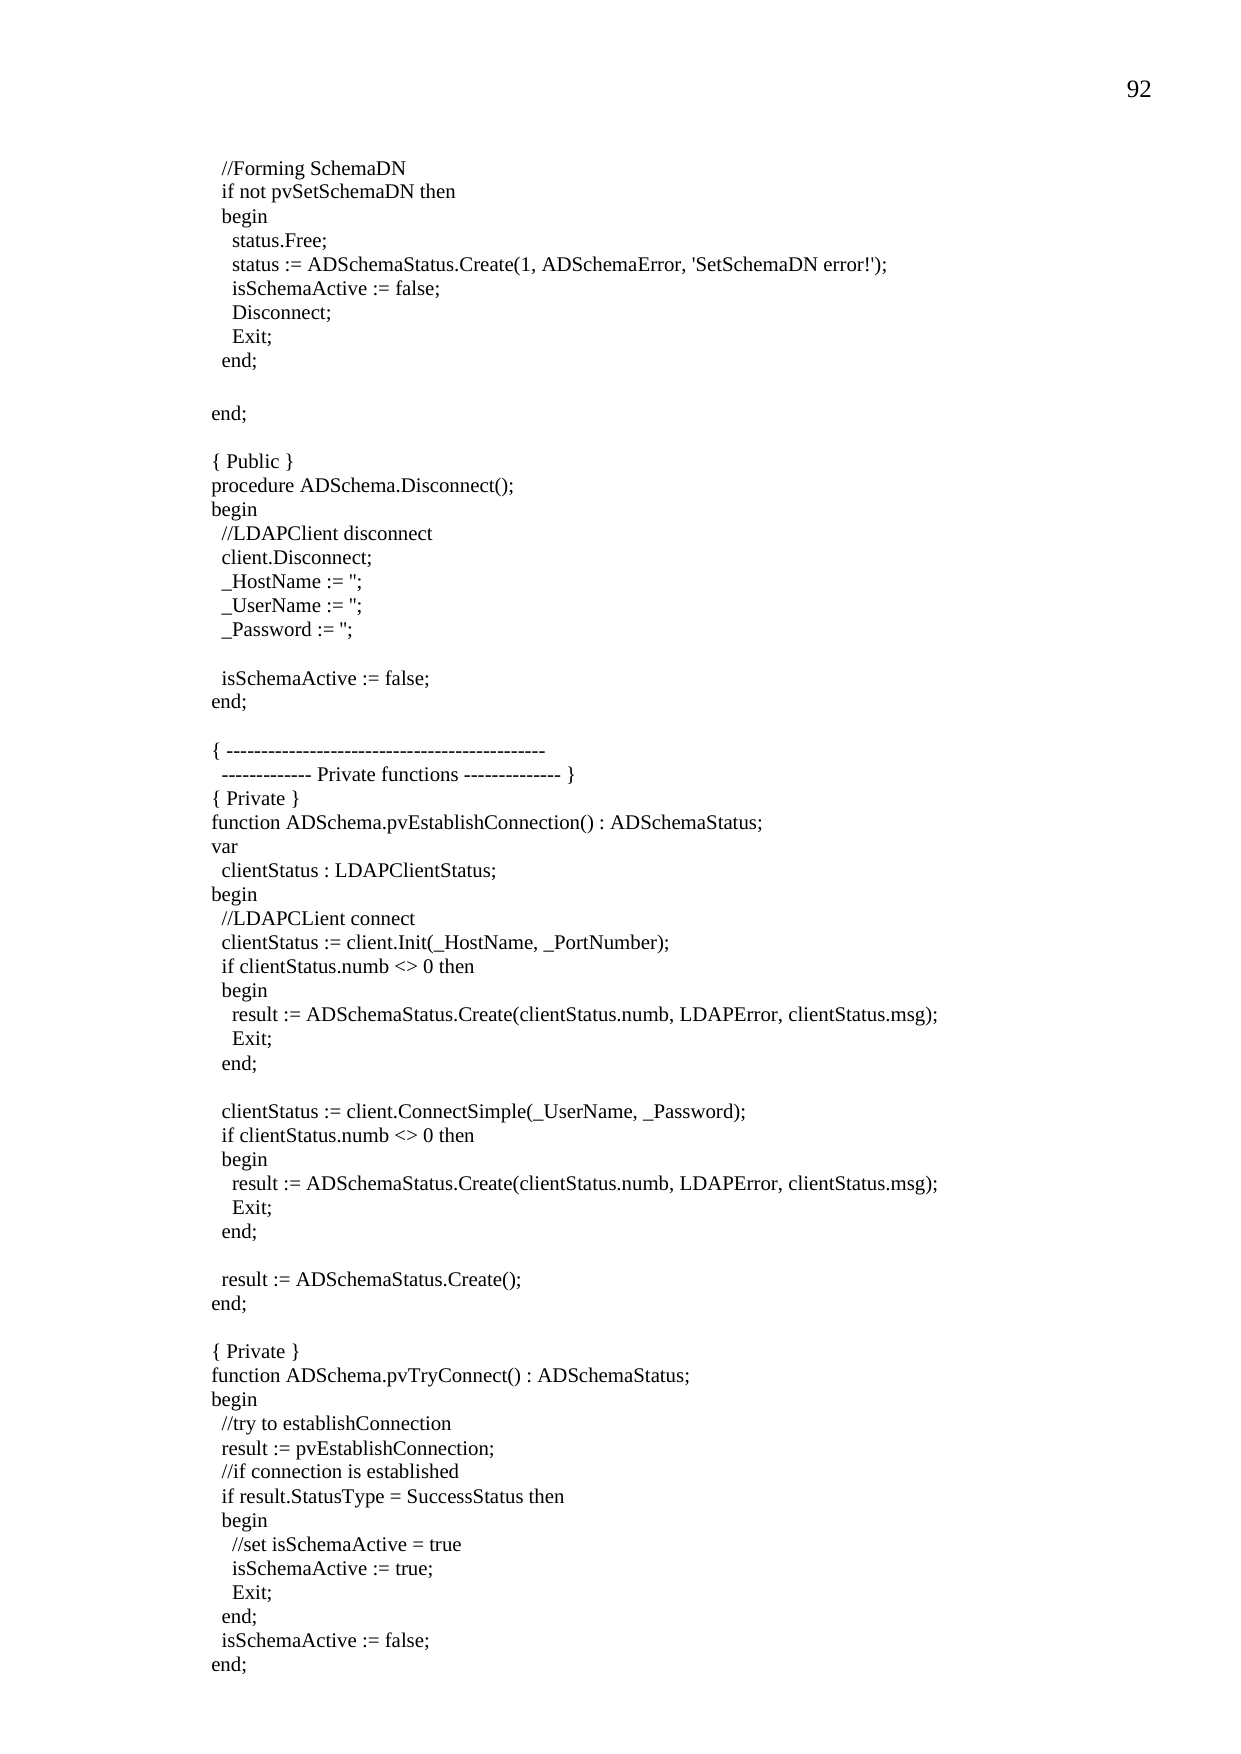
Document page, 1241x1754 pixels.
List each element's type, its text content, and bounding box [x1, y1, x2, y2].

list _HostName := ''; [201, 569, 1152, 593]
list status := ADSchemaStatus.Create(1, ADSchemaError, 'SetSchemaDN error!'); [201, 252, 1152, 276]
list end; [201, 689, 1152, 713]
list clientStatus : LDAPClientStatus; [201, 858, 1152, 882]
list //set isSchemaActive = true [201, 1532, 1152, 1556]
list result := ADSchemaStatus.Create(); [201, 1267, 1152, 1291]
list procedure ADSchema.Disconnect(); [201, 473, 1152, 497]
list Exit; [201, 1026, 1152, 1050]
list isSchemaActive := true; [201, 1556, 1152, 1580]
list Exit; [201, 1580, 1152, 1604]
list Exit; [201, 1195, 1152, 1219]
list _Password := ''; [201, 617, 1152, 641]
list end; [201, 348, 1152, 372]
list clientStatus := client.Init(_HostName, _PortNumber); [201, 930, 1152, 954]
list isSchemaActive := false; [201, 276, 1152, 300]
list if result.StatusType = SuccessStatus then [201, 1483, 1152, 1508]
list if clientStatus.numb <> 0 then [201, 1123, 1152, 1147]
list begin [201, 497, 1152, 521]
list client.Disconnect; [201, 545, 1152, 569]
list { ---------------------------------------------- [201, 738, 1152, 762]
list clientStatus := client.ConnectSimple(_UserName, _Password); [201, 1098, 1152, 1123]
list //LDAPClient disconnect [201, 521, 1152, 545]
list end; [201, 1050, 1152, 1074]
list isSchemaActive := false; [201, 1628, 1152, 1652]
list end; [201, 1604, 1152, 1628]
list //try to establishConnection [201, 1411, 1152, 1435]
list result := ADSchemaStatus.Create(clientStatus.numb, LDAPError, clientStatus.msg); [201, 1171, 1152, 1195]
list begin [201, 1387, 1152, 1411]
list _UserName := ''; [201, 593, 1152, 617]
list if not pvSetSchemaDN then [201, 179, 1152, 203]
list function ADSchema.pvTryConnect() : ADSchemaStatus; [201, 1363, 1152, 1387]
list begin [201, 1508, 1152, 1532]
list result := ADSchemaStatus.Create(clientStatus.numb, LDAPError, clientStatus.msg); [201, 1002, 1152, 1026]
list { Public } [201, 449, 1152, 473]
list begin [201, 978, 1152, 1002]
list end; [201, 1291, 1152, 1315]
list if clientStatus.numb <> 0 then [201, 954, 1152, 978]
list status.Free; [201, 228, 1152, 252]
list { Private } [201, 1339, 1152, 1363]
list end; [201, 401, 1152, 425]
list //if connection is established [201, 1459, 1152, 1483]
list //Forming SchemaDN [201, 155, 1152, 179]
list Exit; [201, 324, 1152, 348]
list { Private } [201, 786, 1152, 810]
list //LDAPCLient connect [201, 906, 1152, 930]
list end; [201, 1652, 1152, 1676]
list end; [201, 1219, 1152, 1243]
list begin [201, 882, 1152, 906]
list isSchemaActive := false; [201, 665, 1152, 689]
list begin [201, 1147, 1152, 1171]
list var [201, 834, 1152, 858]
list result := pvEstablishConnection; [201, 1435, 1152, 1459]
list ------------- Private functions -------------- } [201, 762, 1152, 786]
list function ADSchema.pvEstablishConnection() : ADSchemaStatus; [201, 810, 1152, 834]
list begin [201, 203, 1152, 228]
list Disconnect; [201, 300, 1152, 324]
